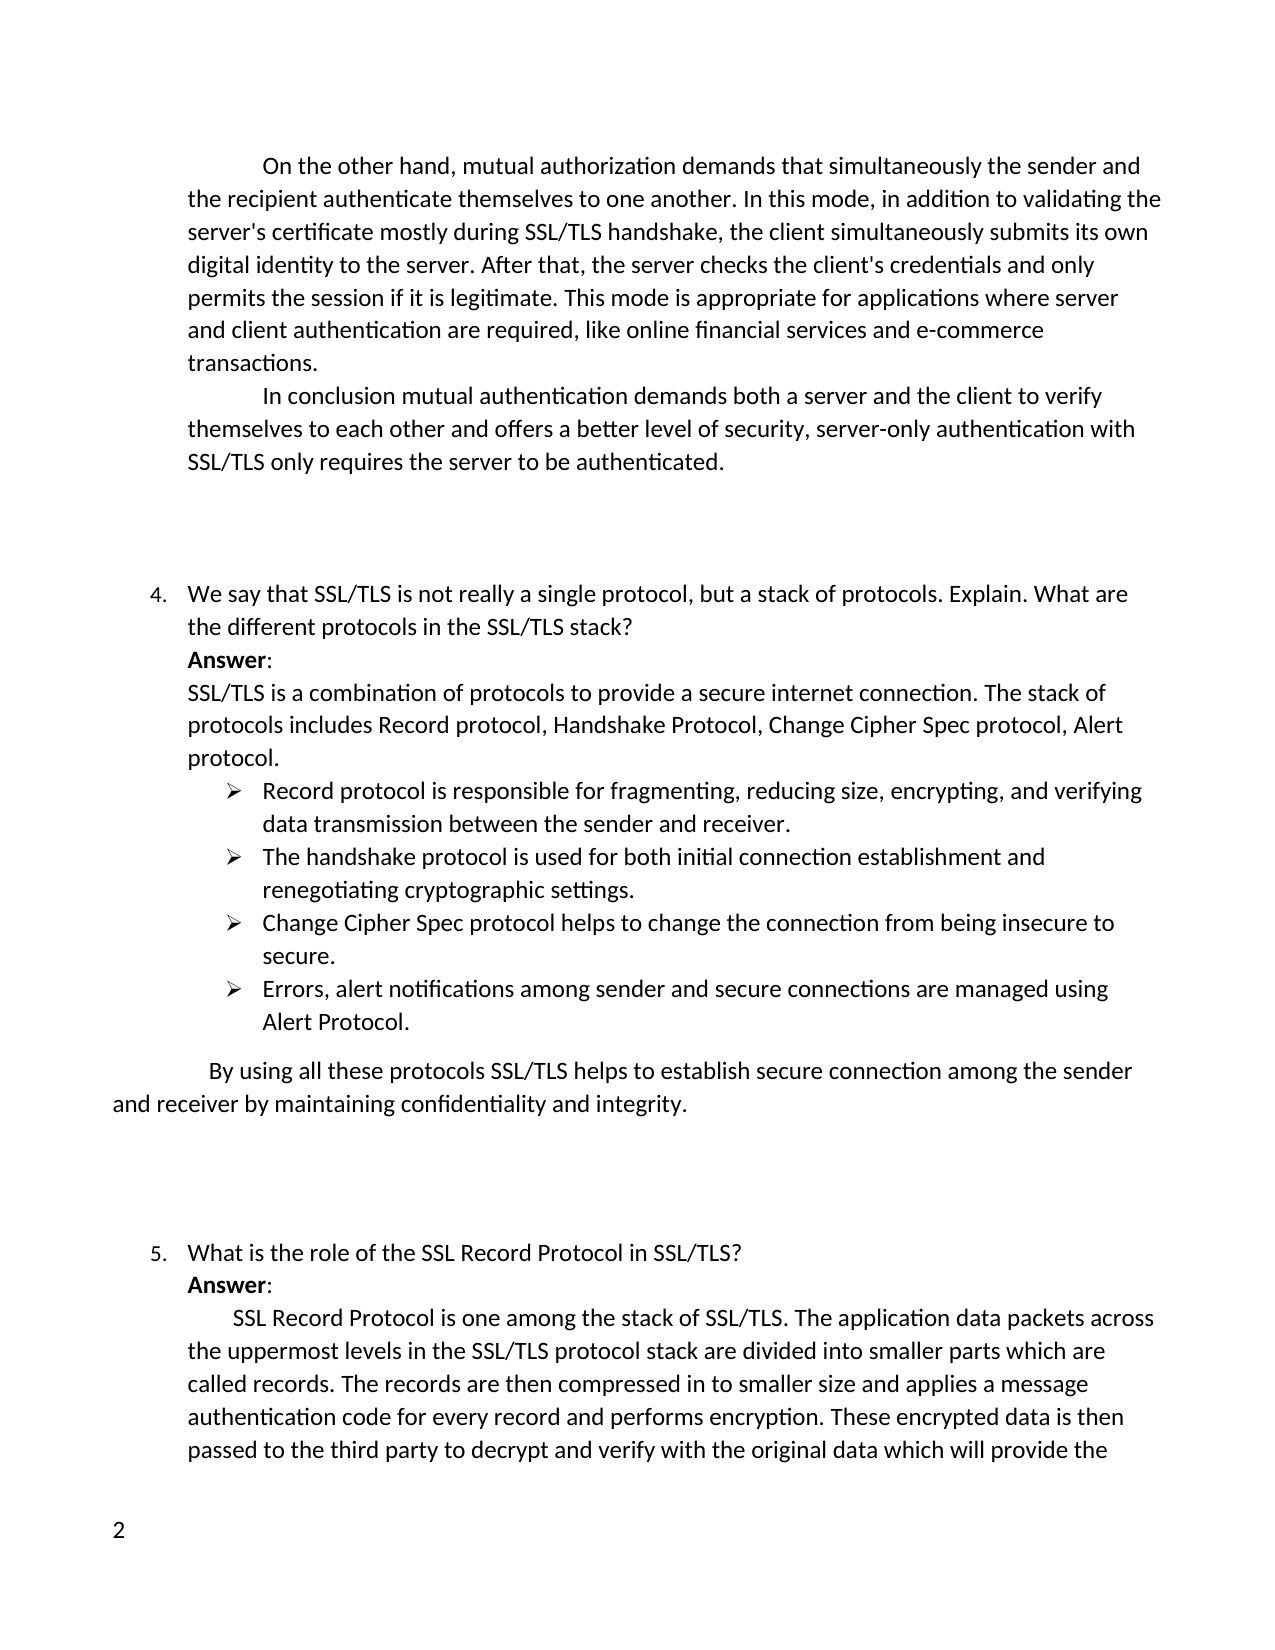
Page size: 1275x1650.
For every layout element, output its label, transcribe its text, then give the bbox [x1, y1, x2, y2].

list The handshake protocol is used for both initial connection establishment and renegotiating cryptographic settings. [225, 841, 1162, 905]
list Record protocol is responsible for fragmenting, reducing size, encrypting, and verifying data transmission between the sender and receiver. [225, 775, 1162, 839]
list Errors, alert notifications among sender and secure connections are managed using Alert Protocol. [225, 973, 1162, 1036]
list Answer: [187, 1269, 1162, 1300]
list SSL/TLS is a combination of protocols to provide a secure internet connection. The stack of protocols includes Record protocol, Handshake Protocol, Change Cipher Spec protocol, Alert protocol. [187, 677, 1162, 773]
list We say that SSL/TLS is not really a single protocol, but a stack of protocols. Explain. What are the different protocols in the SSL/TLS stack? [150, 578, 1162, 641]
list Change Cipher Spec protocol helps to change the connection from being insecure to secure. [225, 907, 1162, 971]
text By using all these protocols SSL/TLS helps to establish secure connection among the sender and receiver by maintaining confidentiality and integrity. [112, 1055, 1162, 1119]
list Answer: [187, 644, 1162, 674]
list On the other hand, mutual authorization demands that simultaneously the sender and the recipient authenticate themselves to one another. In this mode, in addition to validating the server's certificate mostly during SSL/TLS handshake, the client simultaneously submits its own digital identity to the server. After that, the server checks the client's credentials and only permits the session if it is legitimate. This mode is appropriate for applications where server and client authentication are required, like online financial services and e-commerce transactions. [187, 150, 1162, 378]
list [187, 1302, 1162, 1465]
list In conclusion mutual authentication demands both a server and the client to verify themselves to each other and offers a better level of security, server-only authentication with SSL/TLS only requires the server to be authenticated. [187, 380, 1162, 477]
list What is the role of the SSL Record Protocol in SSL/TLS? [150, 1237, 1162, 1267]
